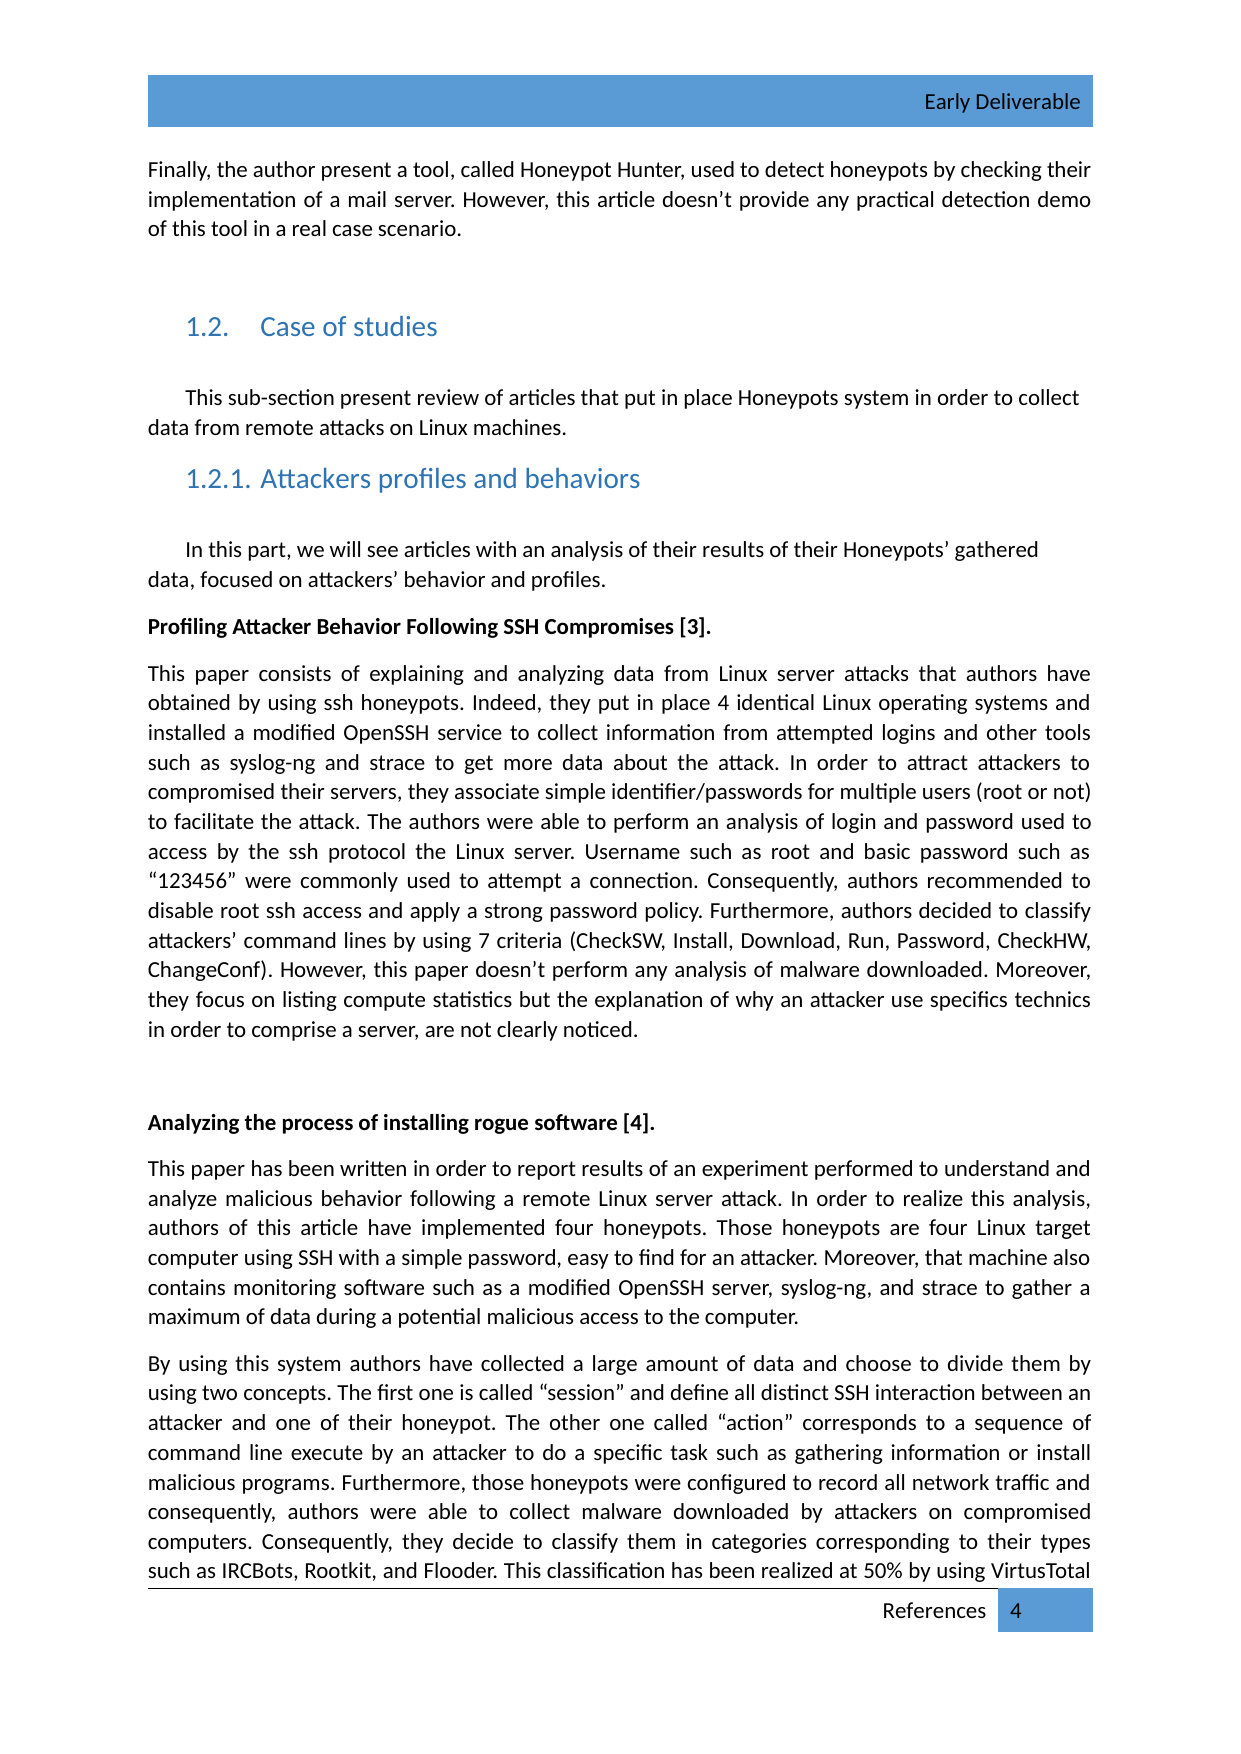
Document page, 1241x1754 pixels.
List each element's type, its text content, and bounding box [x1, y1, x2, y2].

subtitle Attackers profiles and behaviors [185, 460, 1093, 535]
text This paper has been written in order to report results of an experiment performed to understand and analyze malicious behavior following a remote Linux server attack. In order to realize this analysis, authors of this article have implemented four honeypots. Those honeypots are four Linux target computer using SSH with a simple password, easy to find for an attacker. Moreover, that machine also contains monitoring software such as a modified OpenSSH server, syslog-ng, and strace to gather a maximum of data during a potential malicious access to the computer. [148, 1154, 1093, 1331]
text This paper consists of explaining and analyzing data from Linux server attacks that authors have obtained by using ssh honeypots. Indeed, they put in place 4 identical Linux operating systems and installed a modified OpenSSH service to collect information from attempted logins and other tools such as syslog-ng and strace to get more data about the attack. In order to attract attackers to compromised their servers, they associate simple identifier/passwords for multiple users (root or not) to facilitate the attack. The authors were able to perform an analysis of login and password used to access by the ssh protocol the Linux server. Username such as root and basic password such as “123456” were commonly used to attempt a connection. Consequently, authors recommended to disable root ssh access and apply a strong password policy. Furthermore, authors decided to classify attackers’ command lines by using 7 criteria (CheckSW, Install, Download, Run, Password, CheckHW, ChangeConf). However, this paper doesn’t perform any analysis of malware downloaded. Moreover, they focus on listing compute statistics but the explanation of why an attacker use specifics technics in order to comprise a server, are not clearly noticed. [148, 659, 1093, 1043]
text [148, 1349, 1093, 1585]
text This sub-section present review of articles that put in place Honeypots system in order to collect data from remote attacks on Linux machines. [148, 383, 1093, 441]
text Analyzing the process of installing rogue software [4]. [148, 1108, 1093, 1136]
subtitle Case of studies [185, 308, 1093, 383]
text In this part, we will see articles with an analysis of their results of their Honeypots’ gathered data, focused on attackers’ behavior and profiles. [148, 535, 1093, 593]
text Finally, the author present a tool, called Honeypot Hunter, used to detect honeypots by checking their implementation of a mail server. However, this article doesn’t provide any practical detection demo of this tool in a real case scenario. [148, 155, 1093, 242]
text Profiling Attacker Behavior Following SSH Compromises [3]. [148, 612, 1093, 640]
